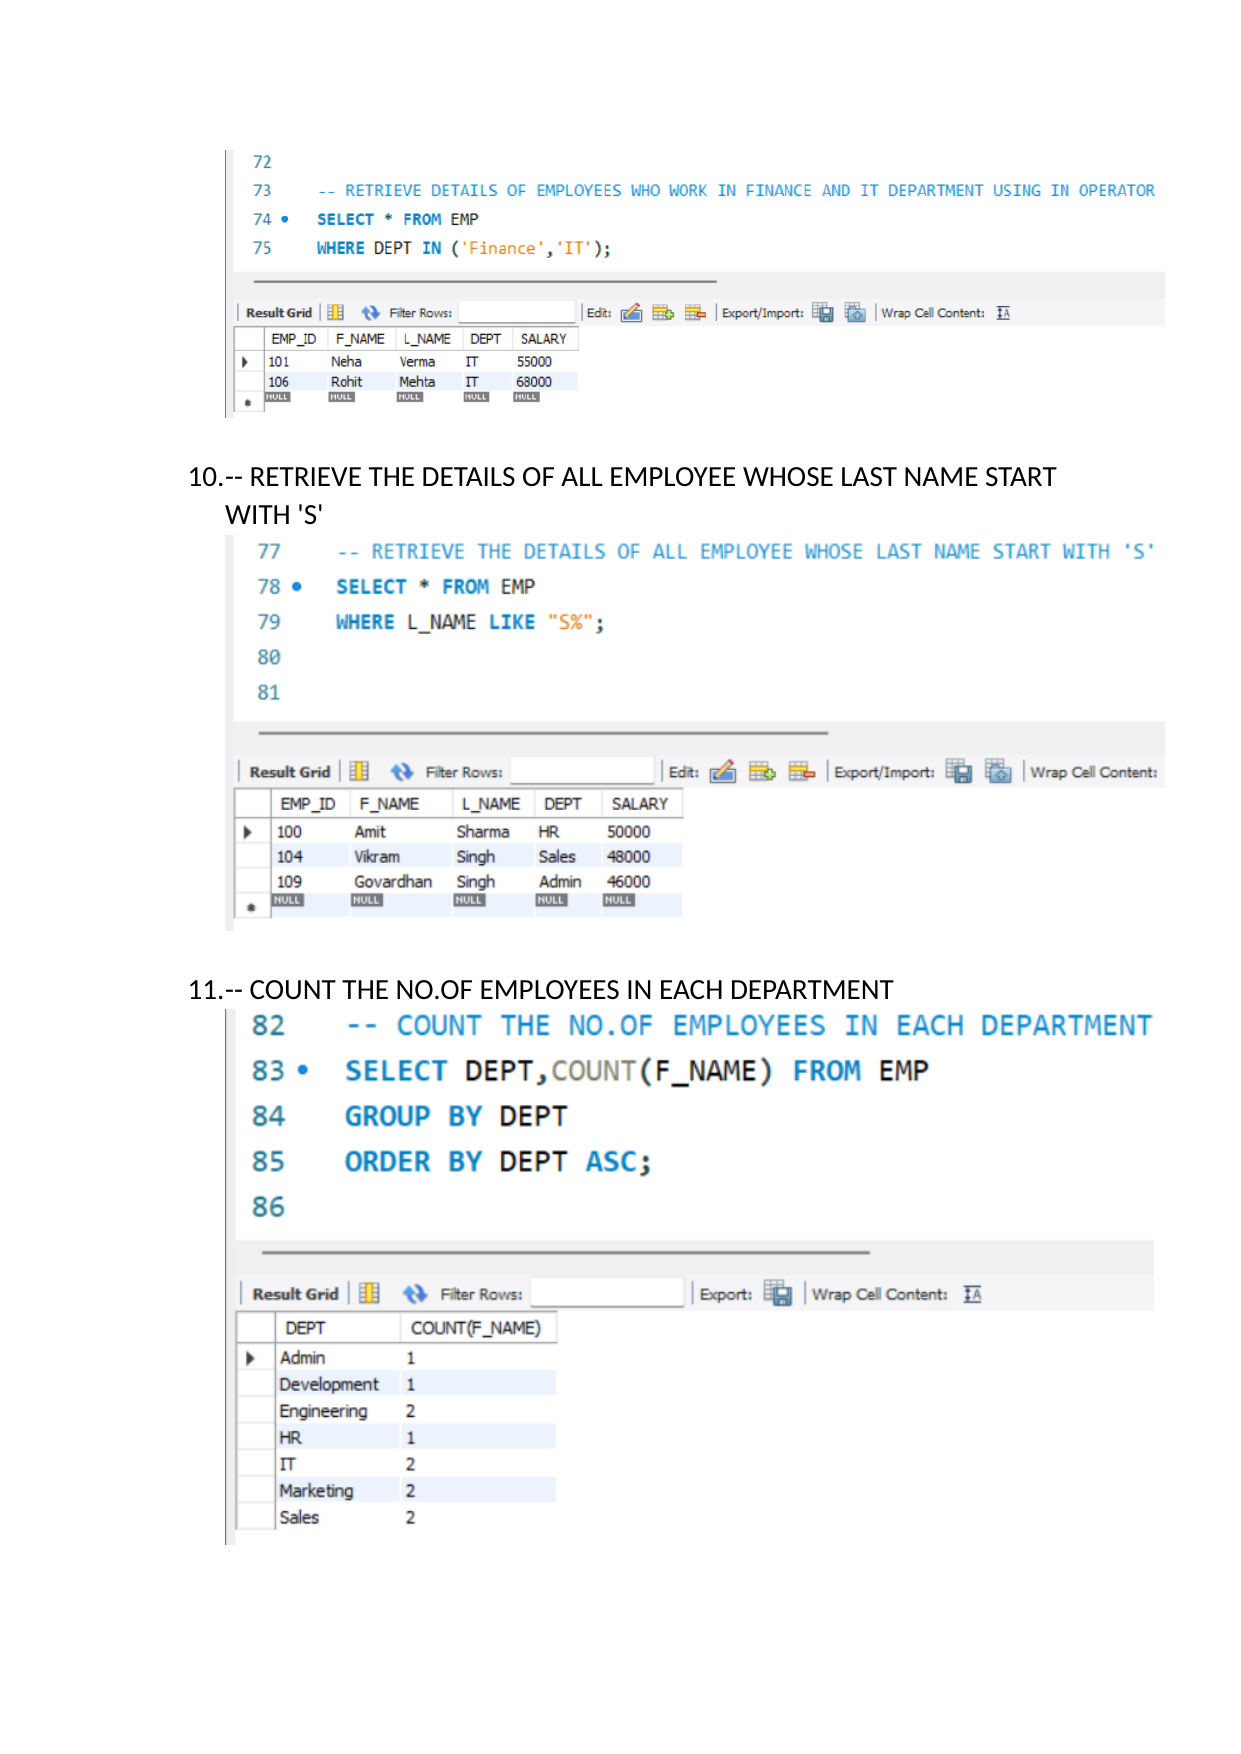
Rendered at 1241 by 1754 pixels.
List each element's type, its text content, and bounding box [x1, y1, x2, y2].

picture [225, 535, 1166, 931]
list -- RETRIEVE THE DETAILS OF ALL EMPLOYEE WHOSE LAST NAME START WITH 'S' [187, 458, 1090, 532]
picture [225, 150, 1166, 418]
list -- COUNT THE NO.OF EMPLOYEES IN EACH DEPARTMENT [187, 971, 1090, 1007]
picture [225, 1009, 1154, 1545]
